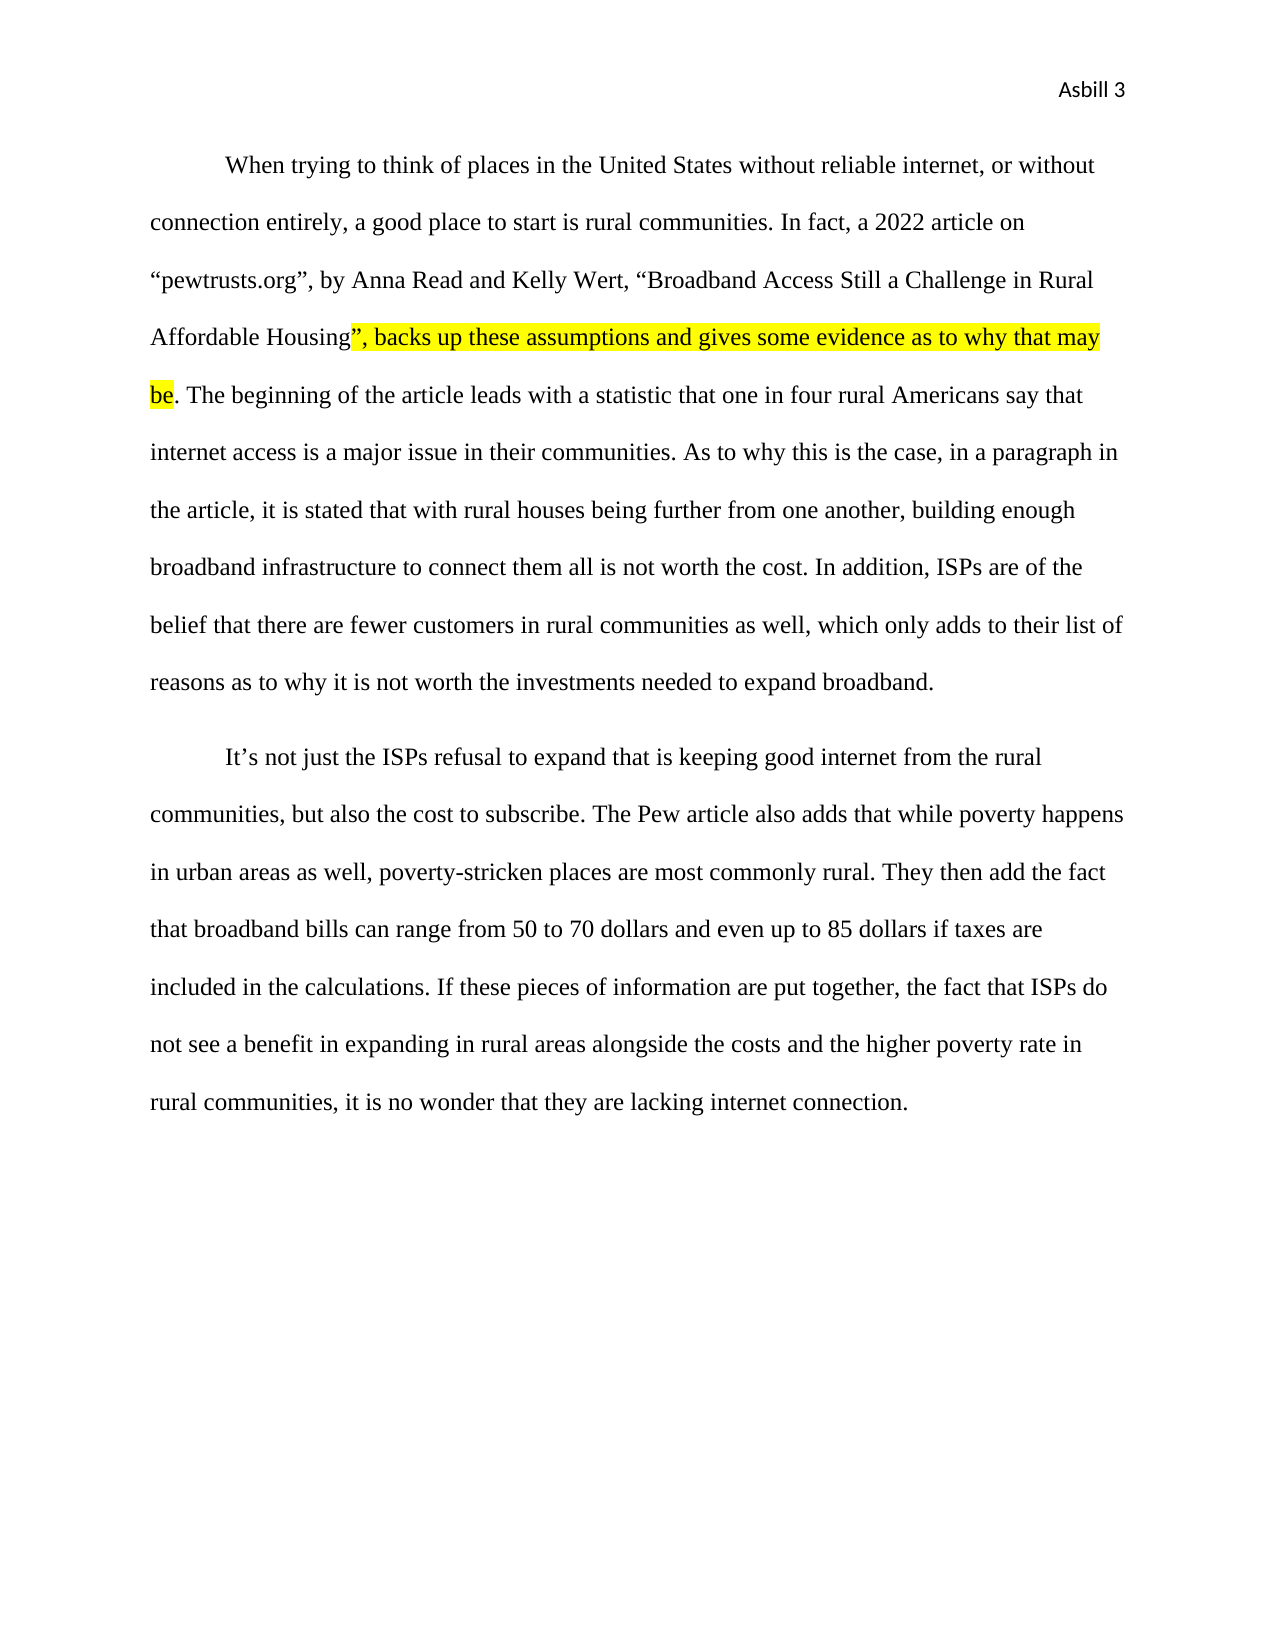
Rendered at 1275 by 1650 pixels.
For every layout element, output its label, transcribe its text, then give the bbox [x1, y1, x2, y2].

text When trying to think of places in the United States without reliable internet, or without connection entirely, a good place to start is rural communities. In fact, a 2022 article on “pewtrusts.org”, by Anna Read and Kelly Wert, “Broadband Access Still a Challenge in Rural Affordable Housing”, backs up these assumptions and gives some evidence as to why that may be. The beginning of the article leads with a statistic that one in four rural Americans say that internet access is a major issue in their communities. As to why this is the case, in a paragraph in the article, it is stated that with rural houses being further from one another, building enough broadband infrastructure to connect them all is not worth the cost. In addition, ISPs are of the belief that there are fewer customers in rural communities as well, which only adds to their list of reasons as to why it is not worth the investments needed to expand broadband. [150, 150, 1125, 696]
text It’s not just the ISPs refusal to expand that is keeping good internet from the rural communities, but also the cost to subscribe. The Pew article also adds that while poverty happens in urban areas as well, poverty-stricken places are most commonly rural. They then add the fact that broadband bills can range from 50 to 70 dollars and even up to 85 dollars if taxes are included in the calculations. If these pieces of information are put together, the fact that ISPs do not see a benefit in expanding in rural areas alongside the costs and the higher poverty rate in rural communities, it is no wonder that they are lacking internet connection. [150, 742, 1125, 1115]
